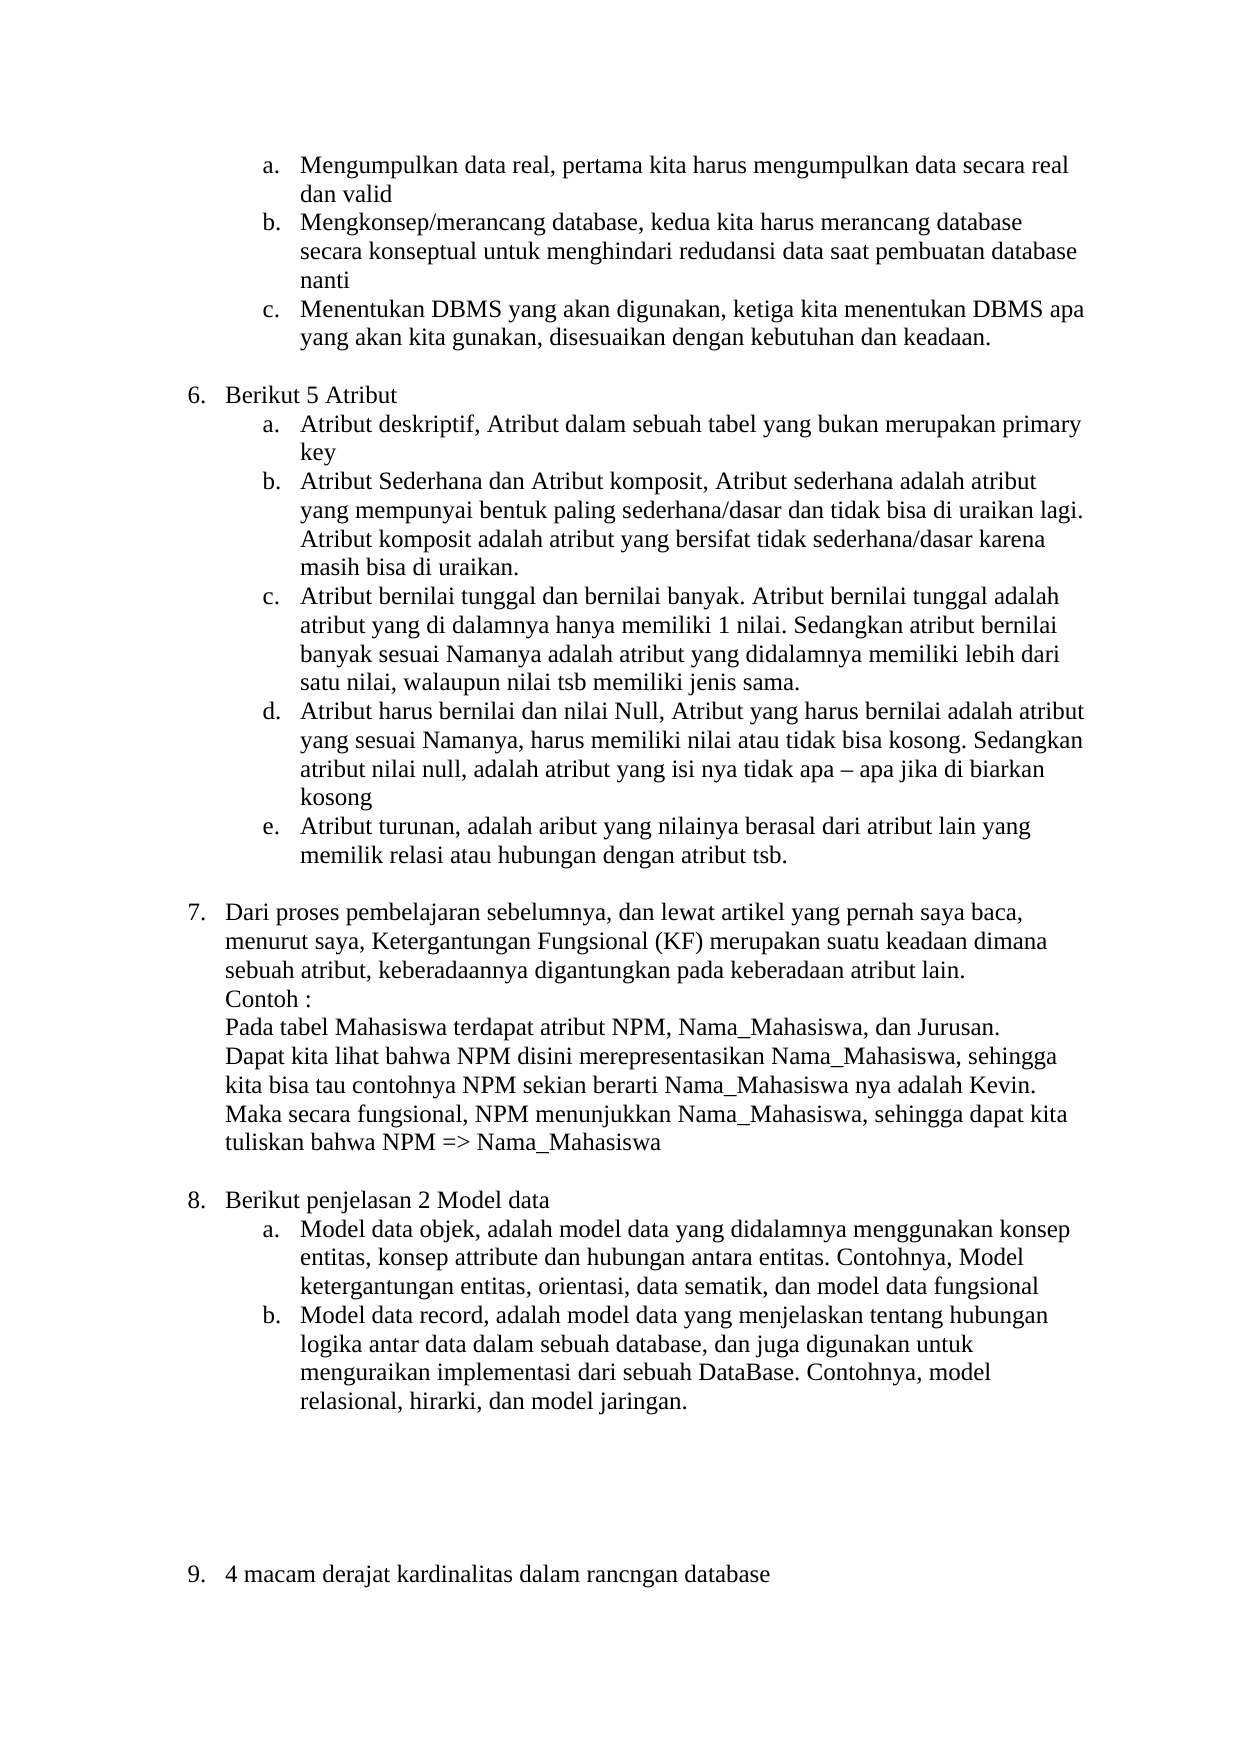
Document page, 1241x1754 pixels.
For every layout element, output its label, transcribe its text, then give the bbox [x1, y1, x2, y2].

list Mengkonsep/merancang database, kedua kita harus merancang database secara konseptual untuk menghindari redudansi data saat pembuatan database nanti [262, 207, 1090, 294]
list Atribut bernilai tunggal dan bernilai banyak. Atribut bernilai tunggal adalah atribut yang di dalamnya hanya memiliki 1 nilai. Sedangkan atribut bernilai banyak sesuai Namanya adalah atribut yang didalamnya memiliki lebih dari satu nilai, walaupun nilai tsb memiliki jenis sama. [262, 581, 1090, 696]
list Dari proses pembelajaran sebelumnya, dan lewat artikel yang pernah saya baca, menurut saya, Ketergantungan Fungsional (KF) merupakan suatu keadaan dimana sebuah atribut, keberadaannya digantungkan pada keberadaan atribut lain. [187, 897, 1090, 984]
list Atribut turunan, adalah aribut yang nilainya berasal dari atribut lain yang memilik relasi atau hubungan dengan atribut tsb. [262, 811, 1090, 869]
list Berikut penjelasan 2 Model data [187, 1185, 1090, 1214]
list Model data objek, adalah model data yang didalamnya menggunakan konsep entitas, konsep attribute dan hubungan antara entitas. Contohnya, Model ketergantungan entitas, orientasi, data sematik, dan model data fungsional [262, 1214, 1090, 1300]
list Berikut 5 Atribut [187, 380, 1090, 409]
text Contoh : [225, 984, 1090, 1012]
list Atribut deskriptif, Atribut dalam sebuah tabel yang bukan merupakan primary key [262, 409, 1090, 466]
list Menentukan DBMS yang akan digunakan, ketiga kita menentukan DBMS apa yang akan kita gunakan, disesuaikan dengan kebutuhan dan keadaan. [262, 294, 1090, 351]
list Model data record, adalah model data yang menjelaskan tentang hubungan logika antar data dalam sebuah database, dan juga digunakan untuk menguraikan implementasi dari sebuah DataBase. Contohnya, model relasional, hirarki, dan model jaringan. [262, 1300, 1090, 1415]
text Dapat kita lihat bahwa NPM disini merepresentasikan Nama_Mahasiswa, sehingga kita bisa tau contohnya NPM sekian berarti Nama_Mahasiswa nya adalah Kevin. Maka secara fungsional, NPM menunjukkan Nama_Mahasiswa, sehingga dapat kita tuliskan bahwa NPM => Nama_Mahasiswa [225, 1041, 1090, 1156]
list Atribut Sederhana dan Atribut komposit, Atribut sederhana adalah atribut yang mempunyai bentuk paling sederhana/dasar dan tidak bisa di uraikan lagi. Atribut komposit adalah atribut yang bersifat tidak sederhana/dasar karena masih bisa di uraikan. [262, 466, 1090, 581]
list Atribut harus bernilai dan nilai Null, Atribut yang harus bernilai adalah atribut yang sesuai Namanya, harus memiliki nilai atau tidak bisa kosong. Sedangkan atribut nilai null, adalah atribut yang isi nya tidak apa – apa jika di biarkan kosong [262, 696, 1090, 811]
list 4 macam derajat kardinalitas dalam rancngan database [187, 1559, 1090, 1587]
list Mengumpulkan data real, pertama kita harus mengumpulkan data secara real dan valid [262, 150, 1090, 207]
text Pada tabel Mahasiswa terdapat atribut NPM, Nama_Mahasiswa, dan Jurusan. [225, 1012, 1090, 1041]
